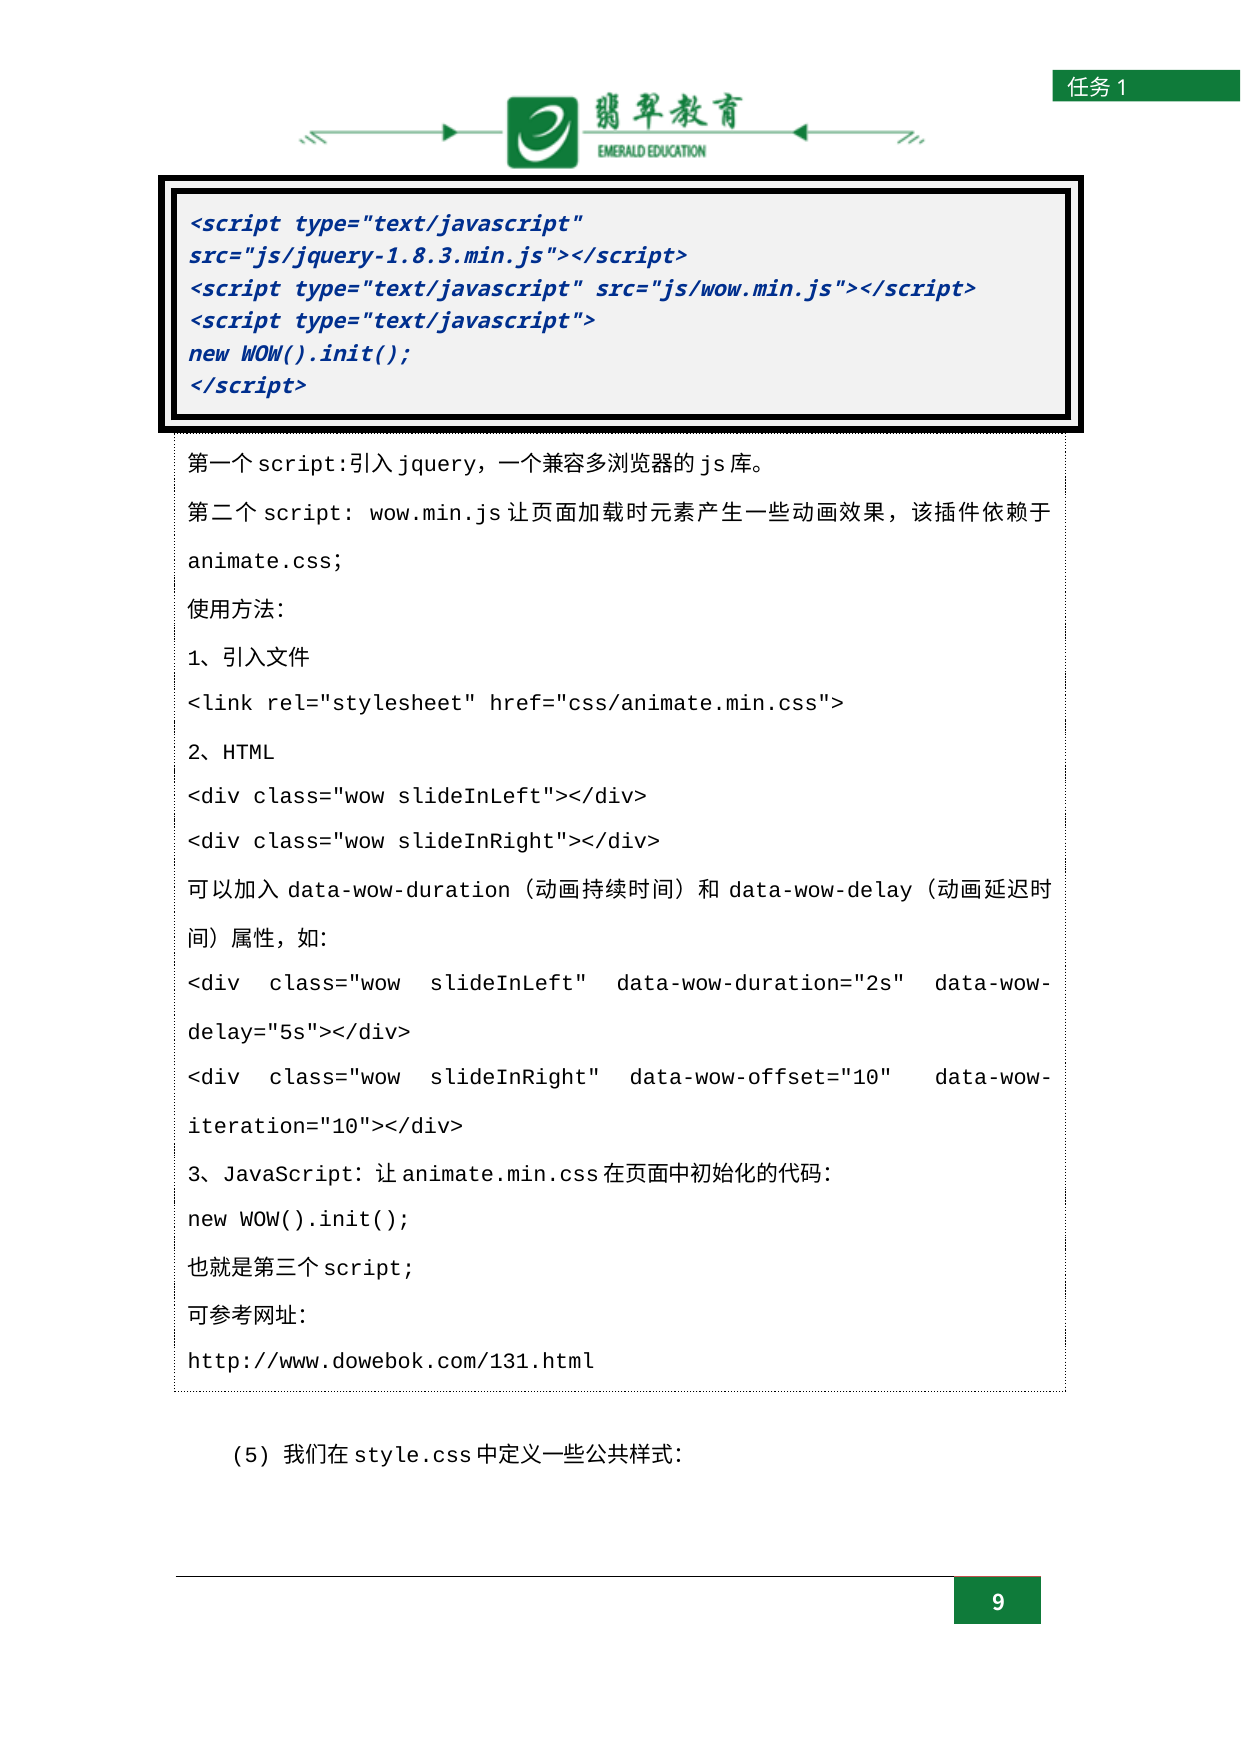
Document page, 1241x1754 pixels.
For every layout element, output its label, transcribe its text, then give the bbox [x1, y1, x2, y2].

text <div class="wow slideInLeft" data-wow-duration="2s" data-wow-delay="5s"></div> [174, 955, 1066, 1049]
text 2、HTML [174, 720, 1066, 766]
text <div class="wow slideInRight"></div> [174, 813, 1066, 858]
text 第一个script:引入jquery，一个兼容多浏览器的js库。 [174, 433, 1066, 479]
text <script type="text/javascript" src="js/wow.min.js"></script> <script type="text/javascript"> new WOW().init(); </script> [165, 240, 1078, 426]
text new WOW().init(); [174, 1191, 1066, 1236]
text <div class="wow slideInRight" data-wow-offset="10" data-wow-iteration="10"></div> [174, 1049, 1066, 1142]
text http://www.dowebok.com/131.html [174, 1333, 1066, 1392]
text 我们在style.css中定义一些公共样式： [231, 1437, 1053, 1469]
text 1、引入文件 [174, 627, 1066, 673]
text 3、JavaScript：让animate.min.css在页面中初始化的代码： [174, 1142, 1066, 1188]
text 可以加入 data-wow-duration（动画持续时间）和 data-wow-delay（动画延迟时间）属性，如： [174, 858, 1066, 953]
text <link rel="stylesheet" href="css/animate.min.css"> [174, 675, 1066, 720]
text <script type="text/javascript" src="js/jquery-1.8.3.min.js"></script> [165, 181, 1078, 240]
text 也就是第三个script; [174, 1236, 1066, 1282]
picture [296, 88, 929, 172]
text 第二个script: wow.min.js让页面加载时元素产生一些动画效果，该插件依赖于 animate.css； [174, 481, 1066, 576]
text 可参考网址： [174, 1284, 1066, 1330]
text 使用方法： [174, 578, 1066, 624]
text <div class="wow slideInLeft"></div> [174, 768, 1066, 813]
